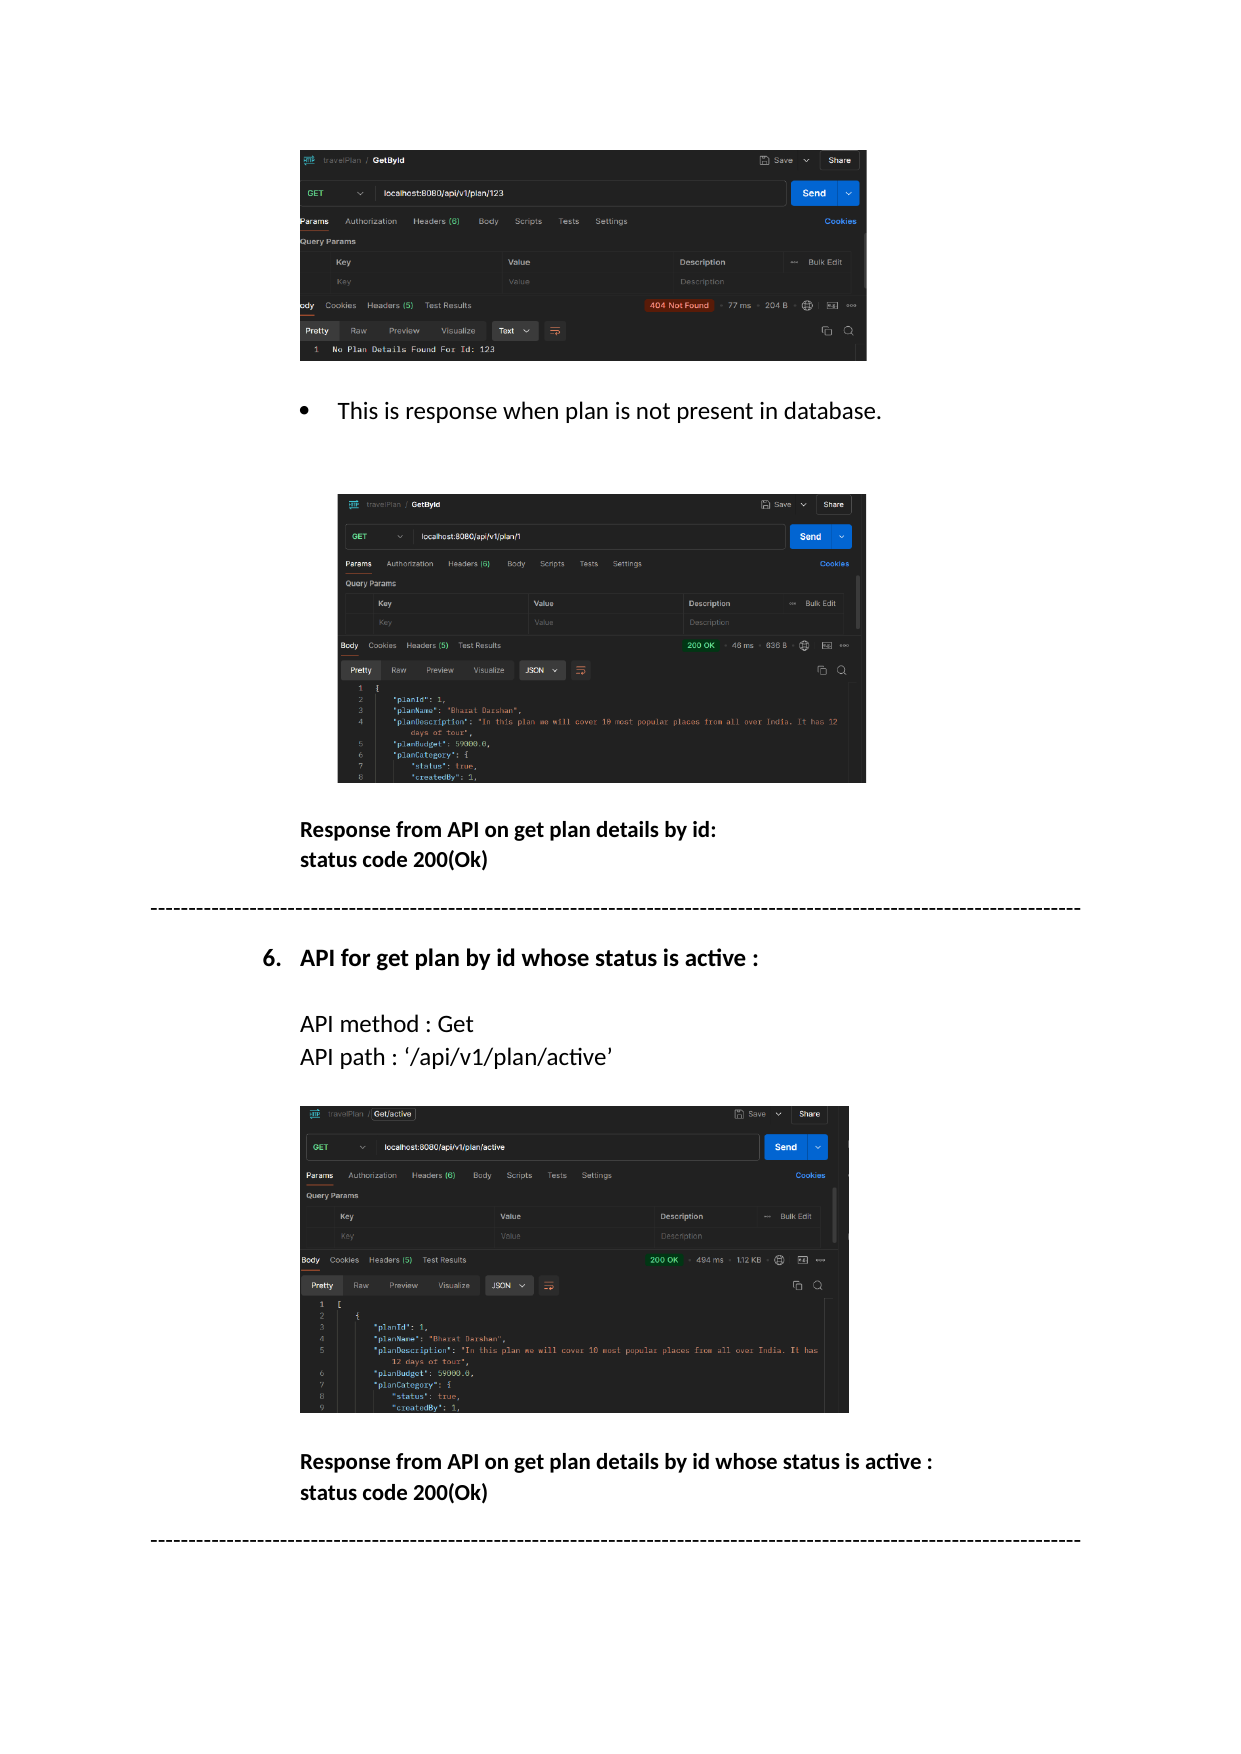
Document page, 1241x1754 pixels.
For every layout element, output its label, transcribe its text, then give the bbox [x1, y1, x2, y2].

picture [300, 150, 867, 361]
picture [337, 494, 867, 783]
list status code 200(Ok) [300, 846, 1090, 873]
text -------------------------------------------------------------------------------------------------------------------------- [150, 1524, 1090, 1555]
list Response from API on get plan details by id whose status is active : [300, 1447, 1090, 1476]
text -------------------------------------------------------------------------------------------------------------------------- [150, 892, 1090, 923]
list status code 200(Ok) [300, 1478, 1090, 1506]
list This is response when plan is not present in database. [300, 396, 1090, 426]
list API for get plan by id whose status is active : [262, 942, 1090, 972]
list API method : Get [300, 1008, 1090, 1038]
list Response from API on get plan details by id: [300, 815, 1090, 843]
picture [300, 1106, 849, 1413]
list API path : ‘/api/v1/plan/active’ [300, 1041, 1090, 1071]
